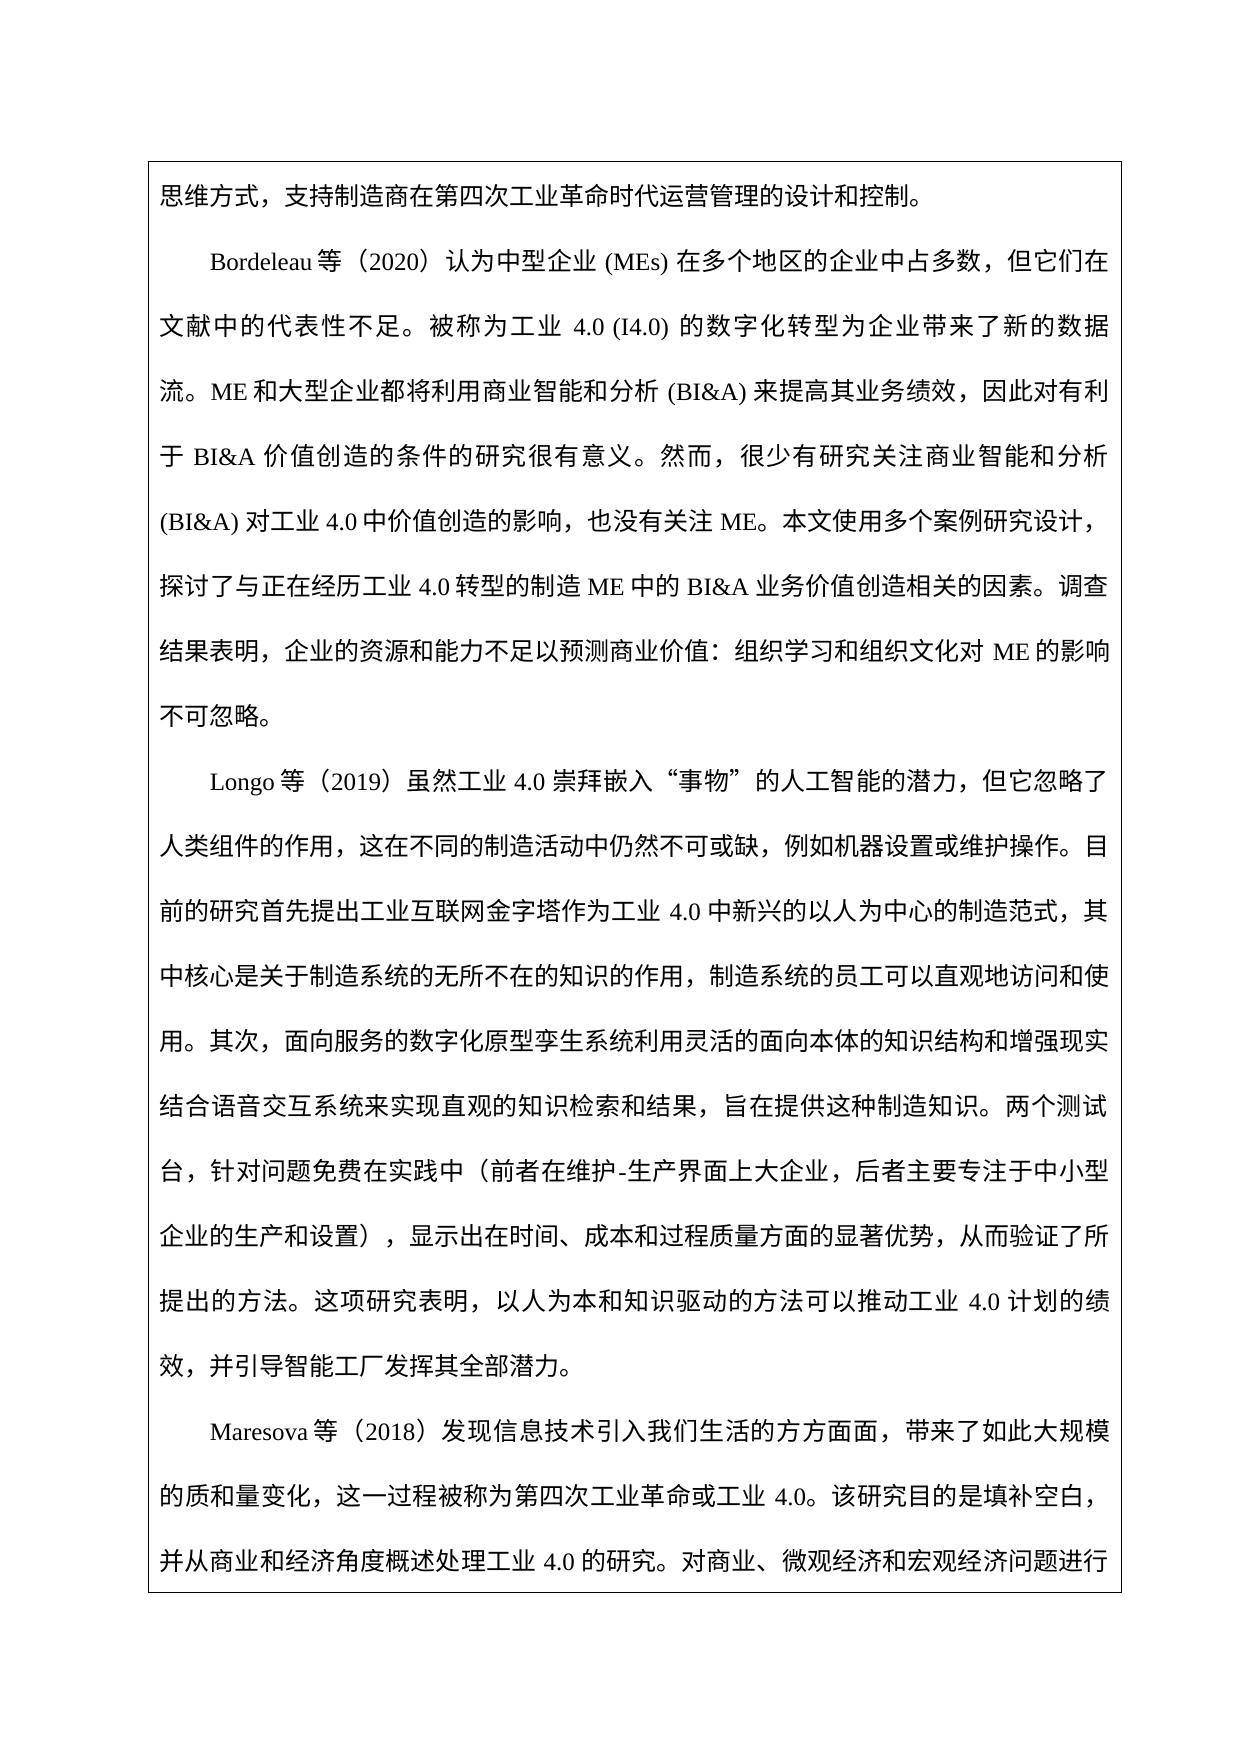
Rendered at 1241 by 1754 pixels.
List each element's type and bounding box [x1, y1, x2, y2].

table_header [149, 162, 1121, 1592]
